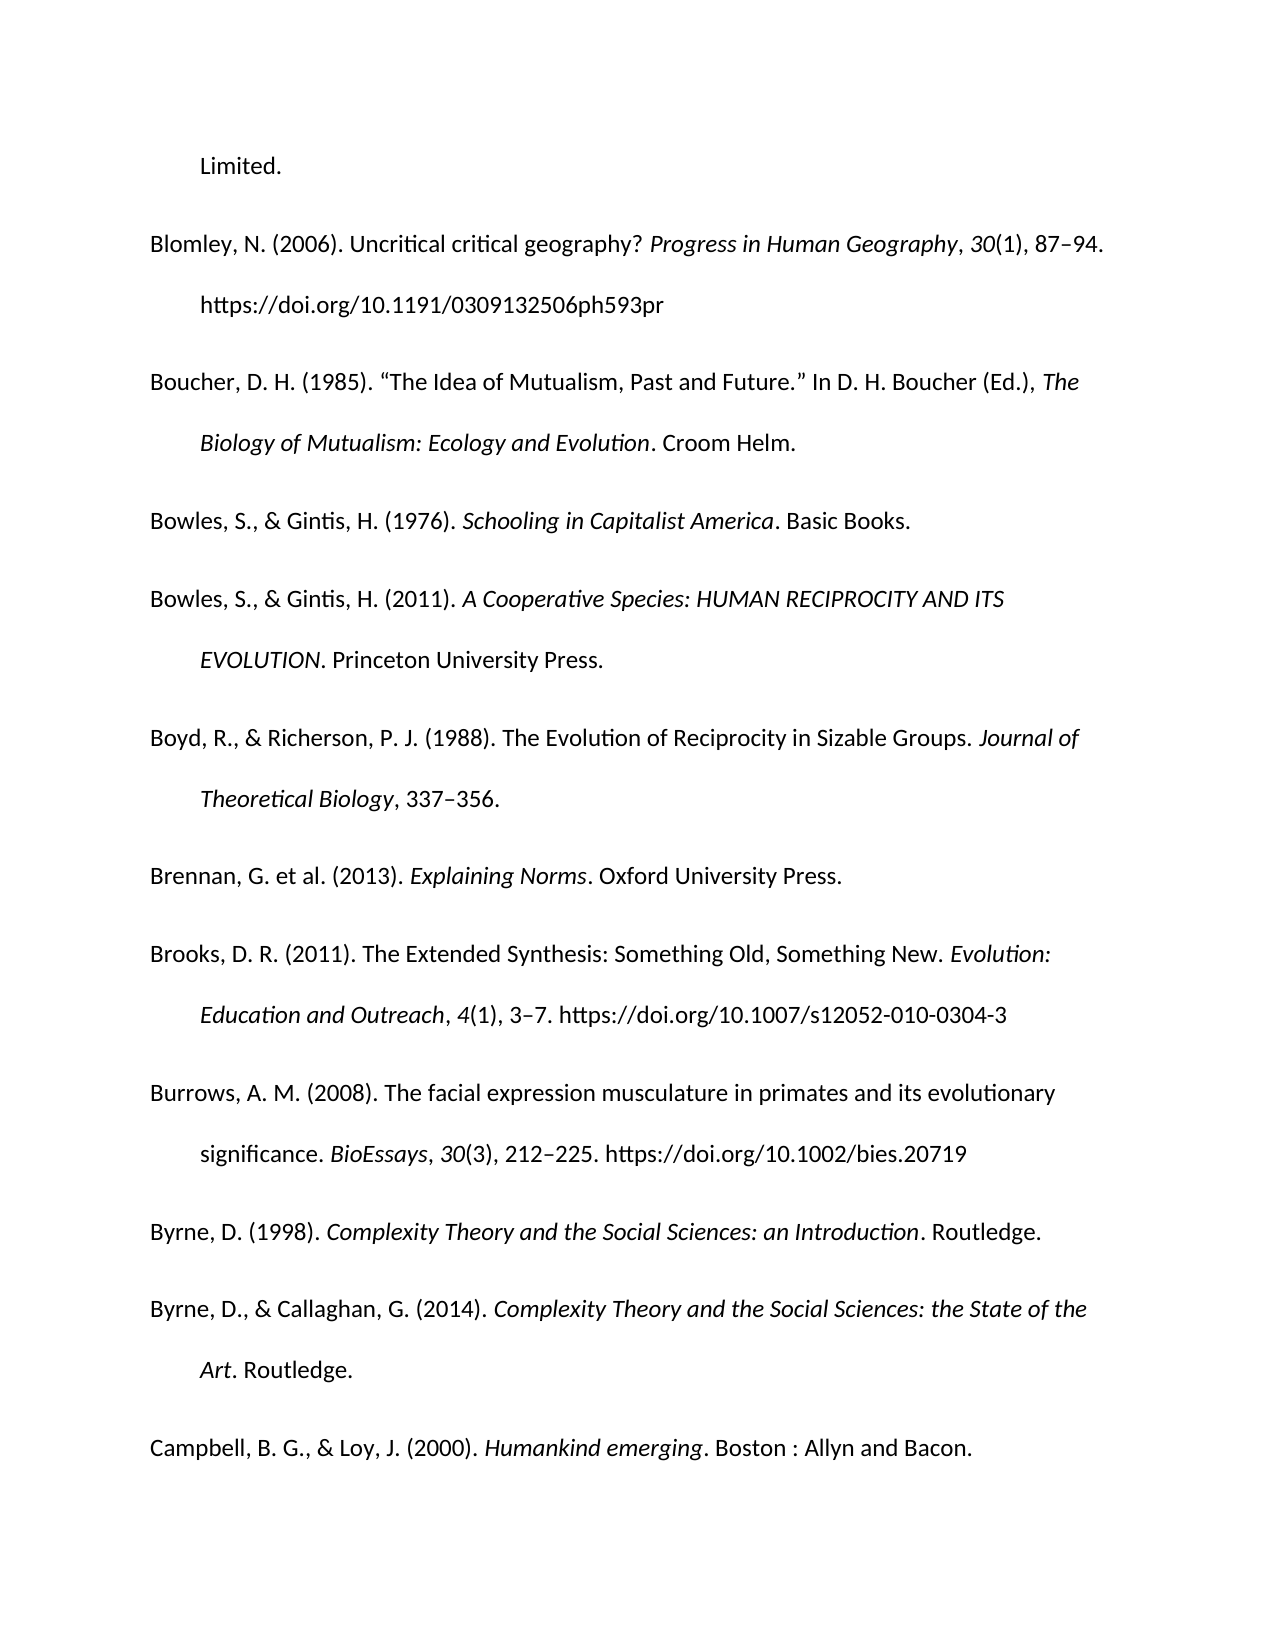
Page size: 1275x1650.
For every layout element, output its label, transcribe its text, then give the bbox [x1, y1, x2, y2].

text Brooks, D. R. (2011). The Extended Synthesis: Something Old, Something New. Evolution: Education and Outreach, 4(1), 3–7. https://doi.org/10.1007/s12052-010-0304-3 [150, 938, 1125, 1030]
text Byrne, D. (1998). Complexity Theory and the Social Sciences: an Introduction. Routledge. [150, 1216, 1125, 1246]
text Bowles, S., & Gintis, H. (2011). A Cooperative Species: HUMAN RECIPROCITY AND ITS EVOLUTION. Princeton University Press. [150, 583, 1125, 674]
text Brennan, G. et al. (2013). Explaining Norms. Oxford University Press. [150, 860, 1125, 891]
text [150, 150, 1125, 181]
text Burrows, A. M. (2008). The facial expression musculature in primates and its evolutionary significance. BioEssays, 30(3), 212–225. https://doi.org/10.1002/bies.20719 [150, 1077, 1125, 1168]
text Boyd, R., & Richerson, P. J. (1988). The Evolution of Reciprocity in Sizable Groups. Journal of Theoretical Biology, 337–356. [150, 722, 1125, 813]
text Campbell, B. G., & Loy, J. (2000). Humankind emerging. Boston : Allyn and Bacon. [150, 1432, 1125, 1463]
text Blomley, N. (2006). Uncritical critical geography? Progress in Human Geography, 30(1), 87–94. https://doi.org/10.1191/0309132506ph593pr [150, 228, 1125, 319]
text Byrne, D., & Callaghan, G. (2014). Complexity Theory and the Social Sciences: the State of the Art. Routledge. [150, 1293, 1125, 1385]
text Boucher, D. H. (1985). “The Idea of Mutualism, Past and Future.” In D. H. Boucher (Ed.), The Biology of Mutualism: Ecology and Evolution. Croom Helm. [150, 366, 1125, 458]
text Bowles, S., & Gintis, H. (1976). Schooling in Capitalist America. Basic Books. [150, 505, 1125, 536]
